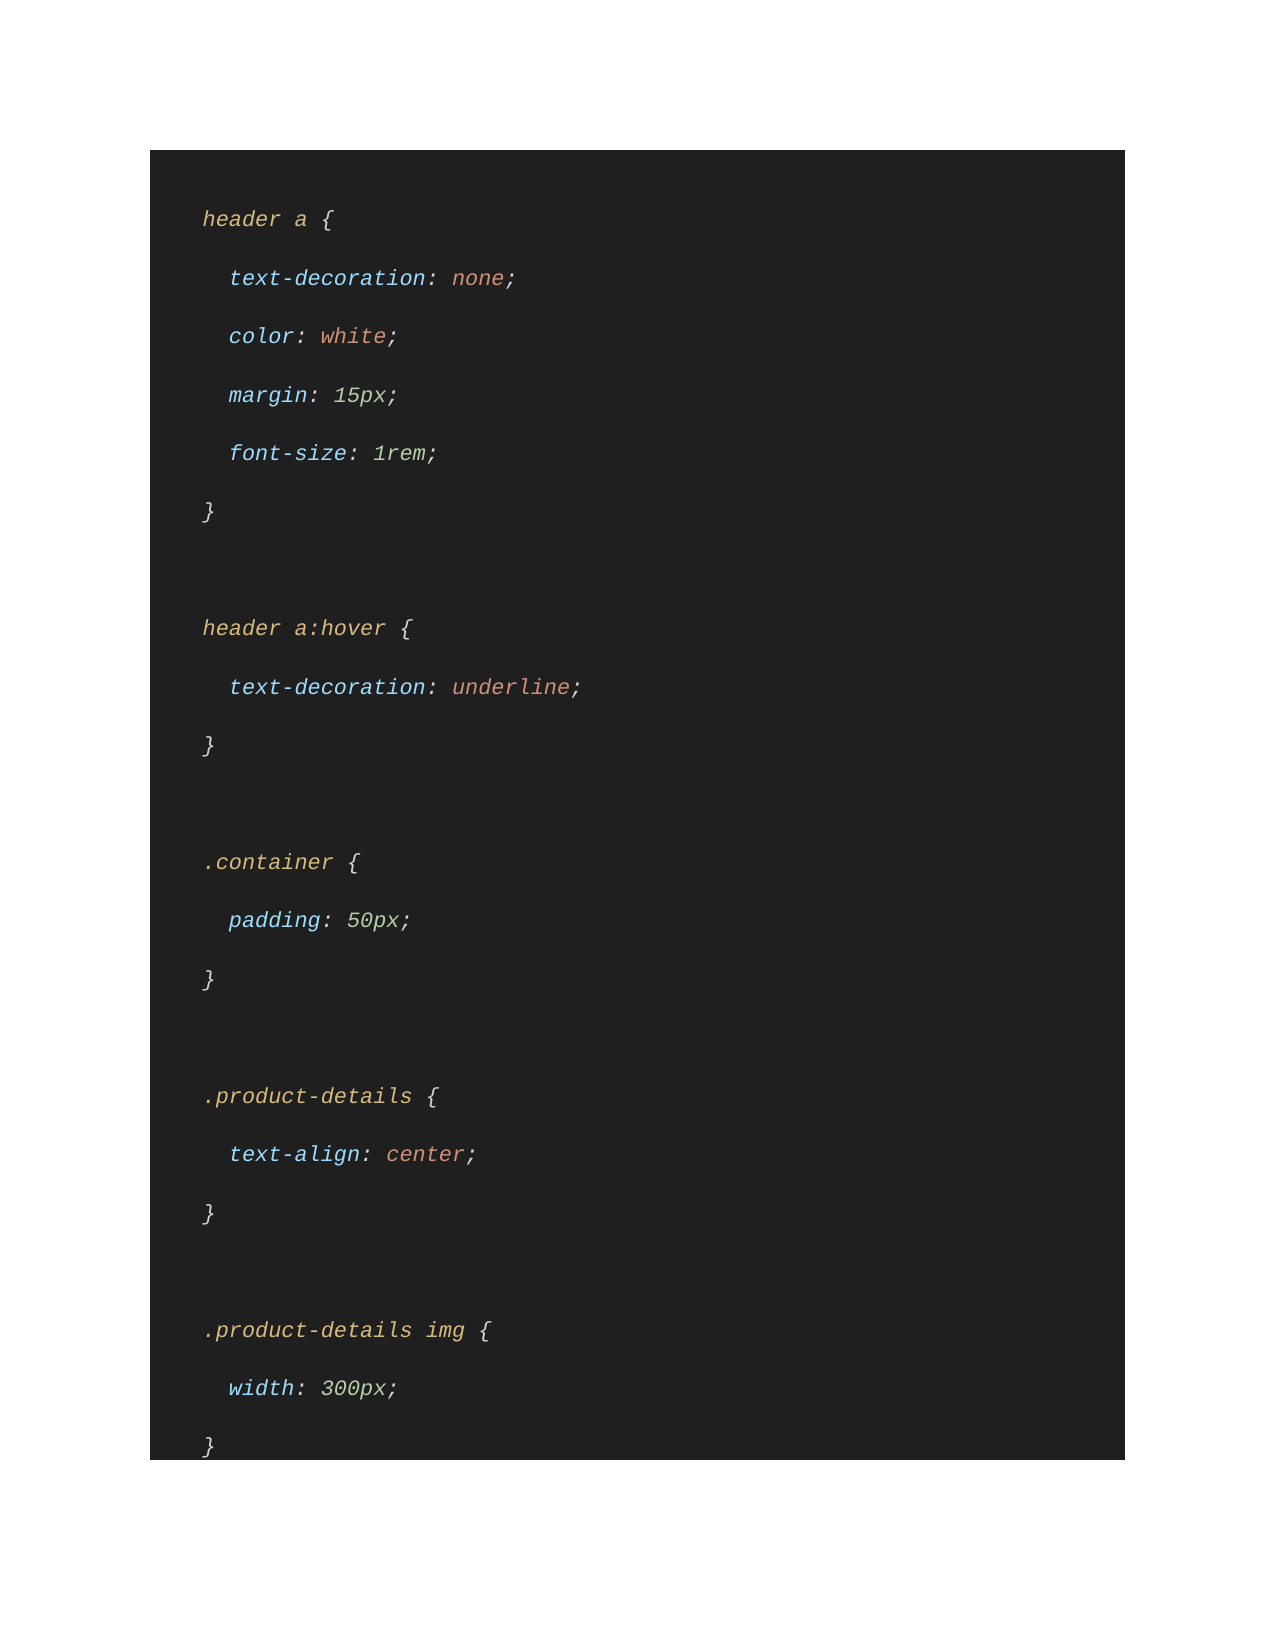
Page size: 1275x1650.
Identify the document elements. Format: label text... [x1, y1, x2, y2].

text header a:hover { [150, 617, 1125, 642]
text color: white; [150, 325, 1125, 350]
text } [150, 1436, 1125, 1460]
text } [150, 1202, 1125, 1227]
text font-size: 1rem; [150, 442, 1125, 467]
text width: 300px; [150, 1377, 1125, 1402]
text text-decoration: underline; [150, 676, 1125, 701]
text .product-details { [150, 1085, 1125, 1110]
text } [150, 734, 1125, 759]
text header a { [150, 208, 1125, 233]
text .product-details img { [150, 1319, 1125, 1343]
text padding: 50px; [150, 910, 1125, 934]
text } [150, 501, 1125, 525]
text text-decoration: none; [150, 267, 1125, 292]
text .container { [150, 851, 1125, 876]
text } [150, 968, 1125, 993]
text text-align: center; [150, 1143, 1125, 1168]
text margin: 15px; [150, 384, 1125, 408]
